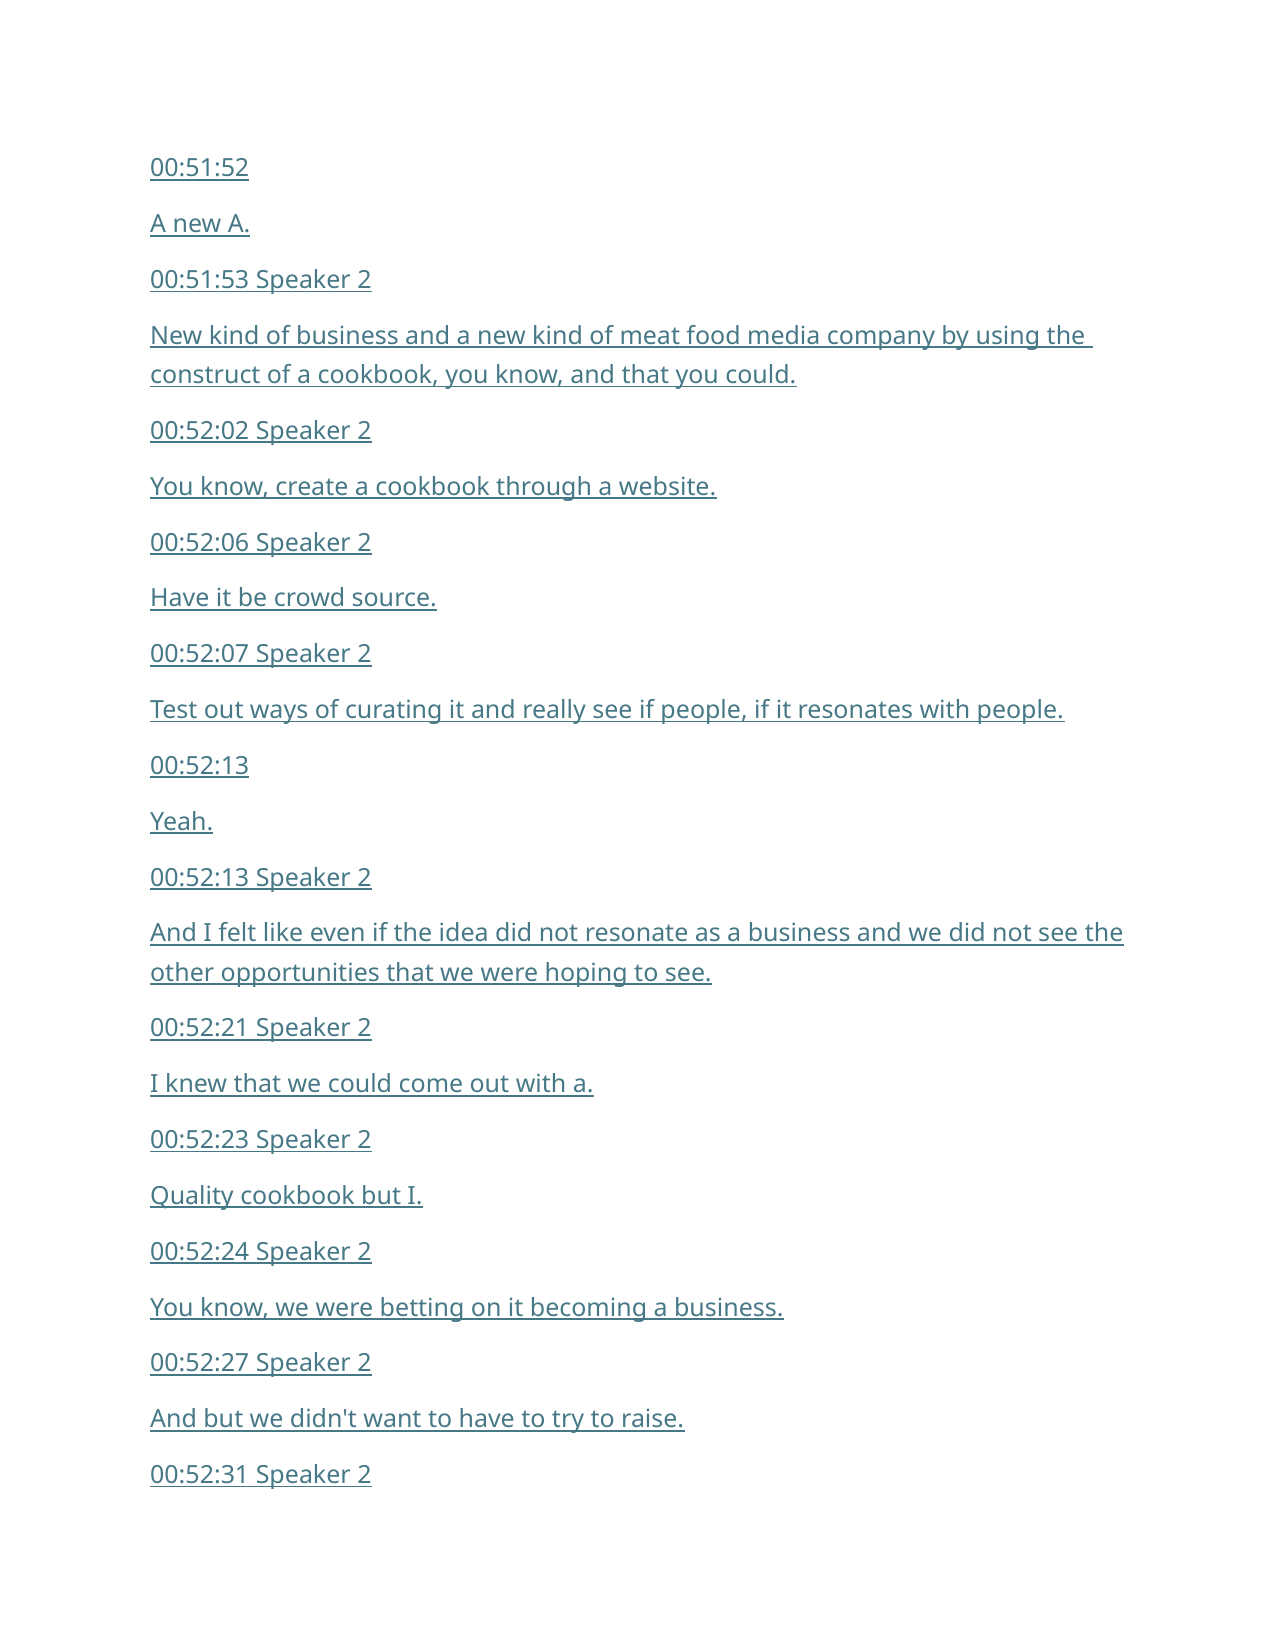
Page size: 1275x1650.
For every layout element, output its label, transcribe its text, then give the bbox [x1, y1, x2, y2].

text 00:52:23 Speaker 2 [150, 1122, 1125, 1156]
text Quality cookbook but I. [150, 1177, 1125, 1212]
text 00:51:52 [150, 150, 1125, 184]
text 00:52:21 Speaker 2 [150, 1010, 1125, 1044]
text A new A. [150, 206, 1125, 240]
text You know, create a cookbook through a website. [150, 468, 1125, 502]
text 00:52:27 Speaker 2 [150, 1345, 1125, 1379]
text I knew that we could come out with a. [150, 1066, 1125, 1100]
text Yeah. [150, 803, 1125, 837]
text Test out ways of curating it and really see if people, if it resonates with people. [150, 692, 1125, 726]
text You know, we were betting on it becoming a business. [150, 1289, 1125, 1323]
text 00:52:02 Speaker 2 [150, 412, 1125, 447]
text And but we didn't want to have to try to raise. [150, 1401, 1125, 1435]
text 00:52:06 Speaker 2 [150, 524, 1125, 558]
text 00:52:13 Speaker 2 [150, 859, 1125, 893]
text Have it be crowd source. [150, 580, 1125, 614]
text 00:52:07 Speaker 2 [150, 636, 1125, 670]
text 00:52:24 Speaker 2 [150, 1233, 1125, 1267]
text New kind of business and a new kind of meat food media company by using the construct of a cookbook, you know, and that you could. [150, 317, 1125, 391]
text And I felt like even if the idea did not resonate as a business and we did not see the other opportunities that we were hoping to see. [150, 915, 1125, 988]
text 00:51:53 Speaker 2 [150, 262, 1125, 296]
text 00:52:13 [150, 747, 1125, 782]
text 00:52:31 Speaker 2 [150, 1457, 1125, 1491]
